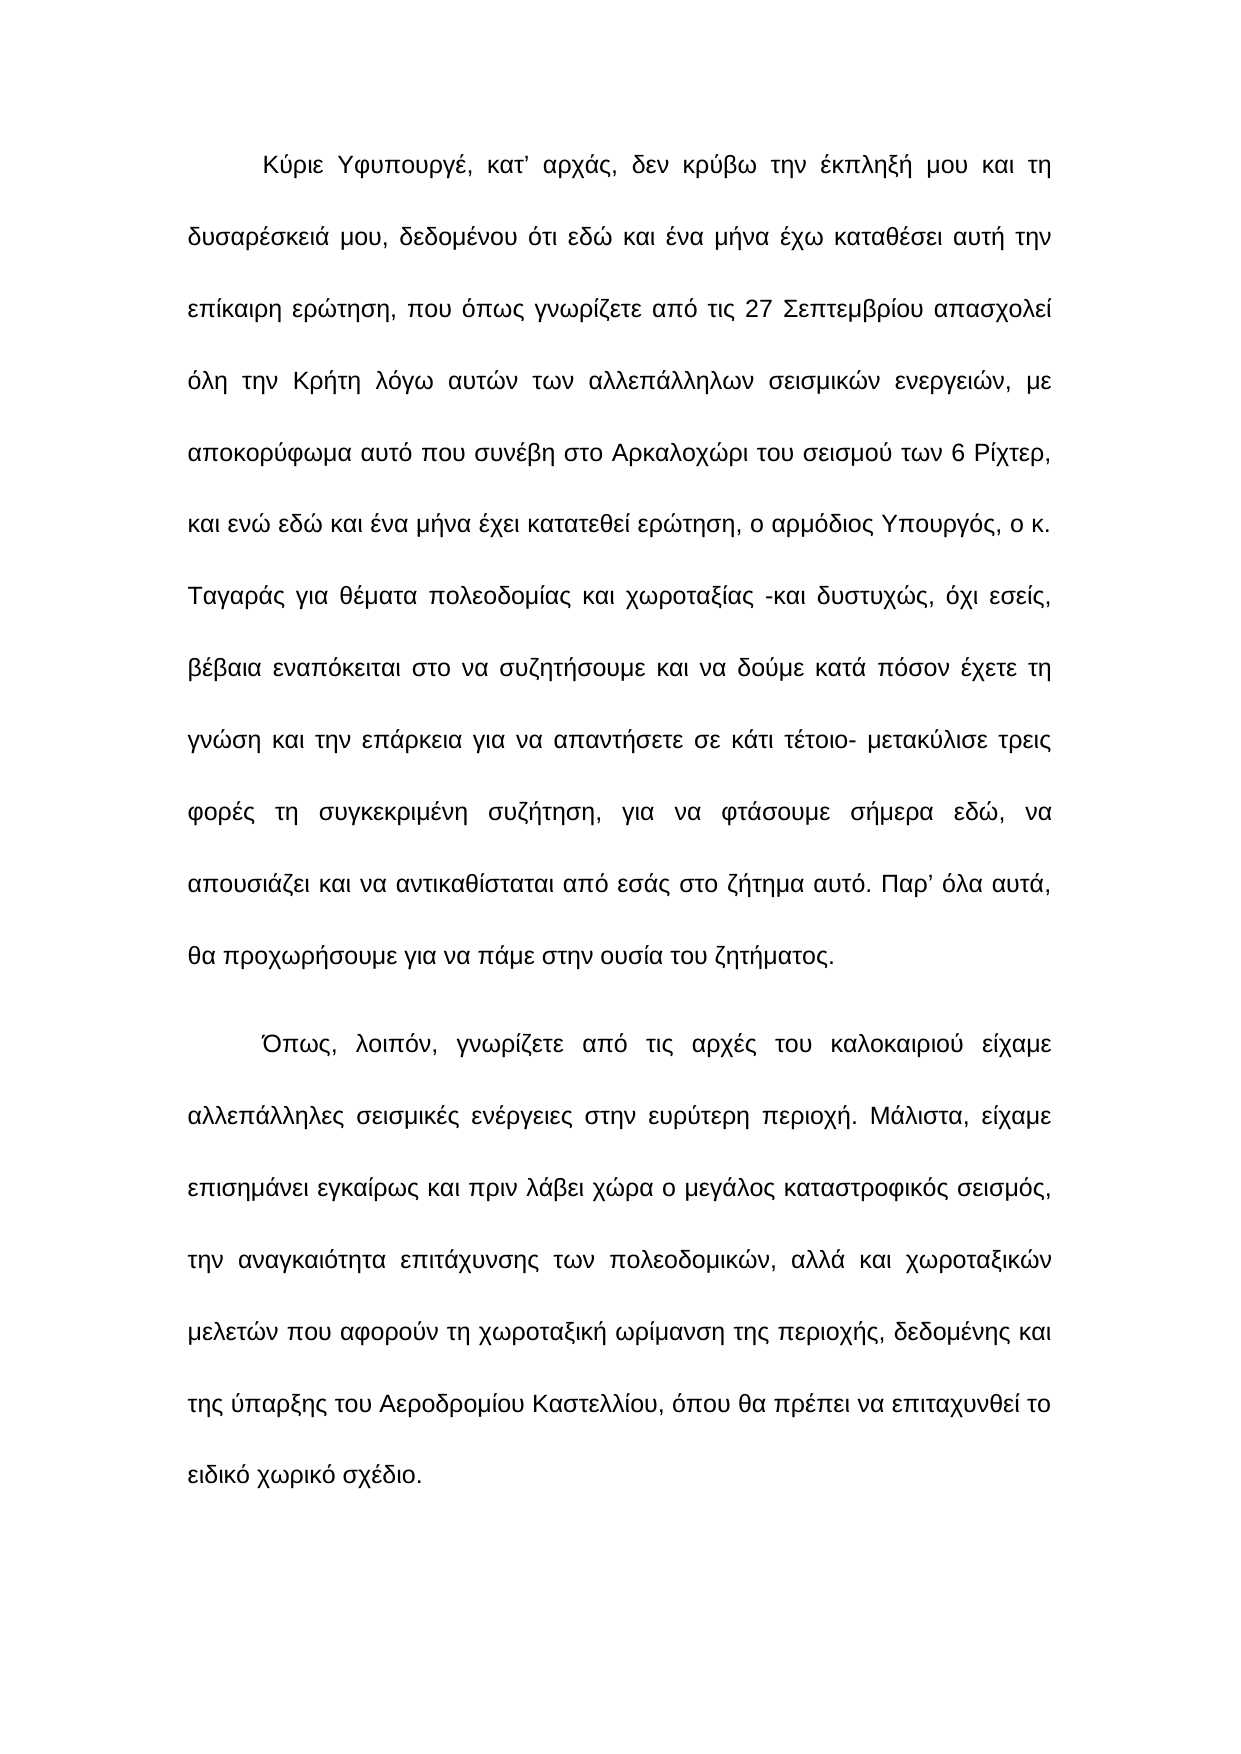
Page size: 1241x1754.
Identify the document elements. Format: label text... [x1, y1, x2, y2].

text Κύριε Υφυπουργέ, κατ’ αρχάς, δεν κρύβω την έκπληξή μου και τη δυσαρέσκειά μου, δεδομένου ότι εδώ και ένα μήνα έχω καταθέσει αυτή την επίκαιρη ερώτηση, που όπως γνωρίζετε από τις 27 Σεπτεμβρίου απασχολεί όλη την Κρήτη λόγω αυτών των αλλεπάλληλων σεισμικών ενεργειών, με αποκορύφωμα αυτό που συνέβη στο Αρκαλοχώρι του σεισμού των 6 Ρίχτερ, και ενώ εδώ και ένα μήνα έχει κατατεθεί ερώτηση, ο αρμόδιος Υπουργός, ο κ. Ταγαράς για θέματα πολεοδομίας και χωροταξίας -και δυστυχώς, όχι εσείς, βέβαια εναπόκειται στο να συζητήσουμε και να δούμε κατά πόσον έχετε τη γνώση και την επάρκεια για να απαντήσετε σε κάτι τέτοιο- μετακύλισε τρεις φορές τη συγκεκριμένη συζήτηση, για να φτάσουμε σήμερα εδώ, να απουσιάζει και να αντικαθίσταται από εσάς στο ζήτημα αυτό. Παρ’ όλα αυτά, θα προχωρήσουμε για να πάμε στην ουσία του ζητήματος. [187, 150, 1053, 969]
text Όπως, λοιπόν, γνωρίζετε από τις αρχές του καλοκαιριού είχαμε αλλεπάλληλες σεισμικές ενέργειες στην ευρύτερη περιοχή. Μάλιστα, είχαμε επισημάνει εγκαίρως και πριν λάβει χώρα ο μεγάλος καταστροφικός σεισμός, την αναγκαιότητα επιτάχυνσης των πολεοδομικών, αλλά και χωροταξικών μελετών που αφορούν τη χωροταξική ωρίμανση της περιοχής, δεδομένης και της ύπαρξης του Αεροδρομίου Καστελλίου, όπου θα πρέπει να επιταχυνθεί το ειδικό χωρικό σχέδιο. [187, 1029, 1053, 1489]
